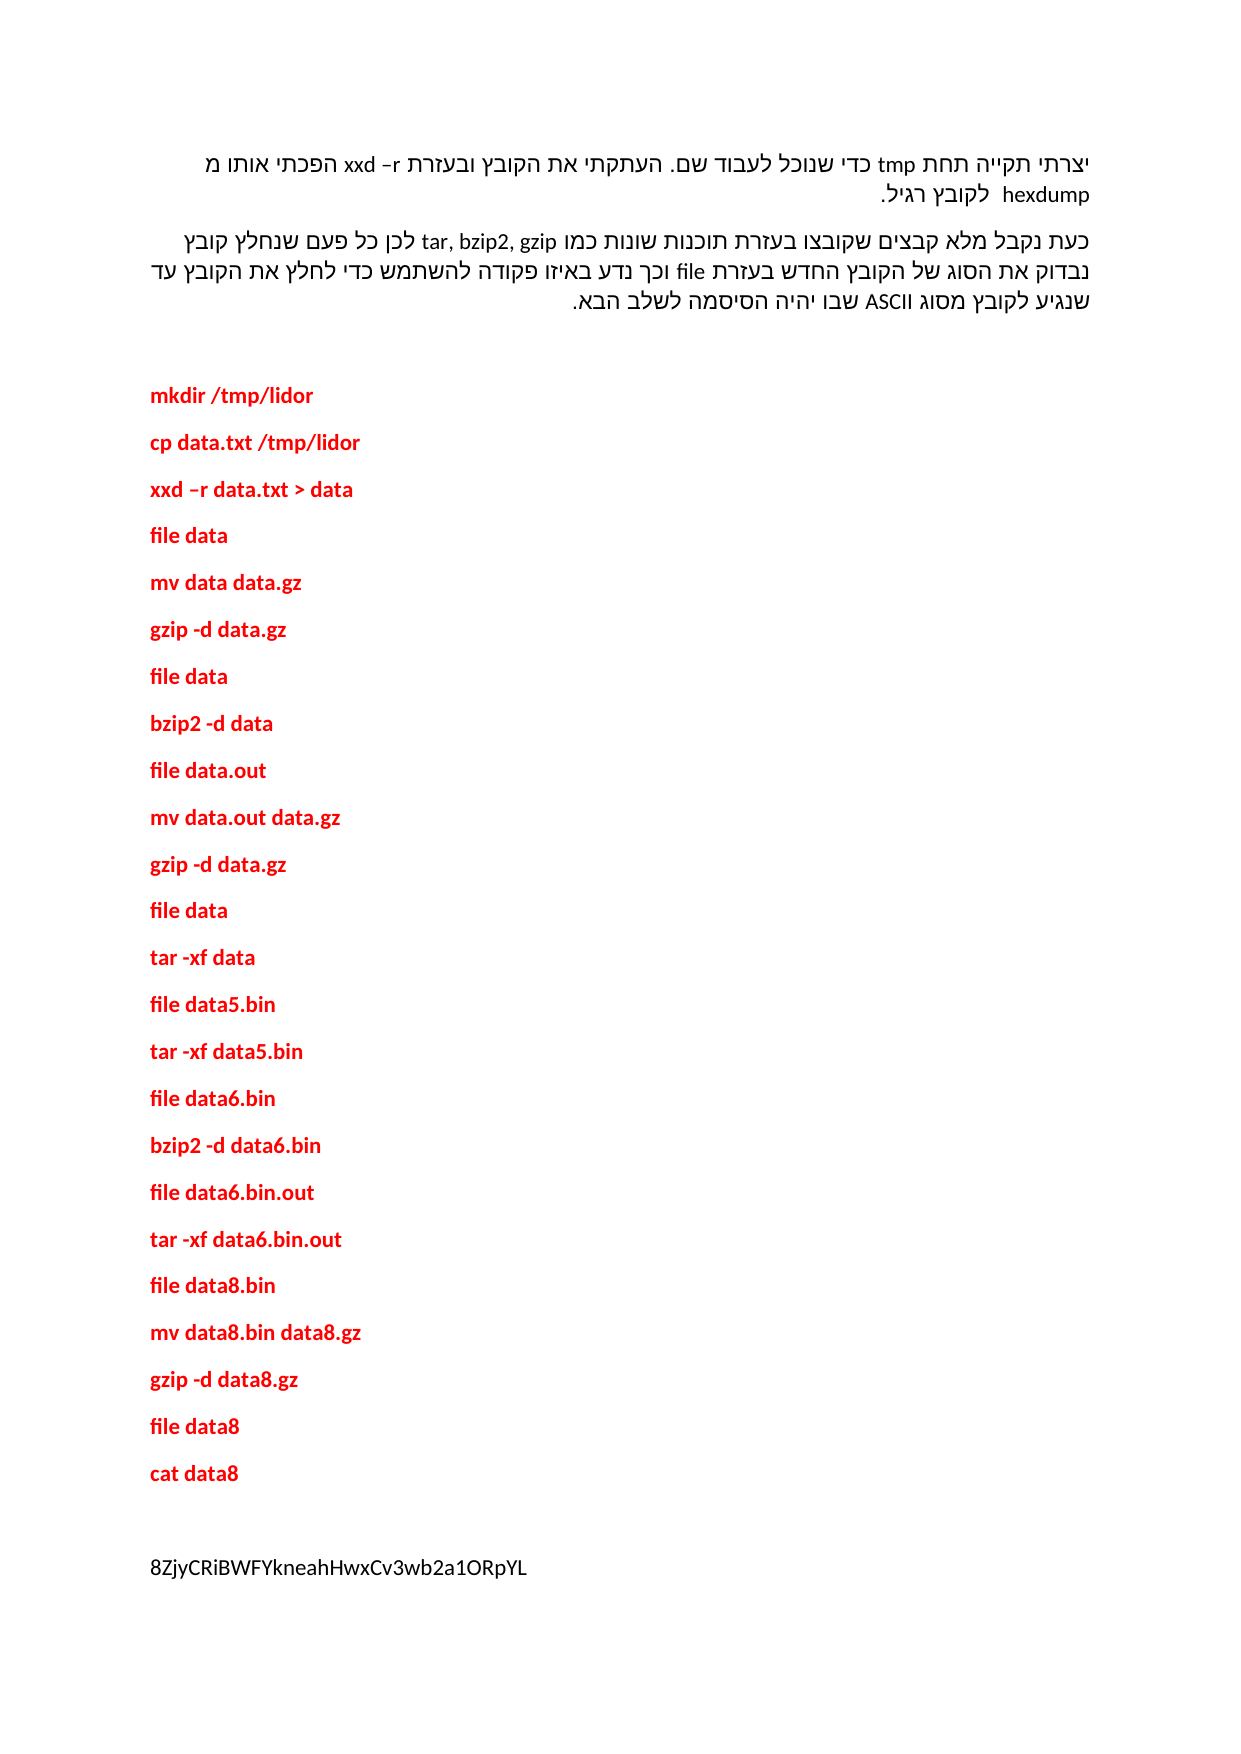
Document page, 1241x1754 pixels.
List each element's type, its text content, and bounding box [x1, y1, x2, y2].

text mv data8.bin data8.gz [150, 1318, 1090, 1347]
text 8ZjyCRiBWFYkneahHwxCv3wb2a1ORpYL [150, 1553, 1090, 1581]
text gzip -d data.gz [150, 850, 1090, 878]
text tar -xf data [150, 943, 1090, 972]
text gzip -d data.gz [150, 615, 1090, 643]
text cp data.txt /tmp/lidor [150, 428, 1090, 456]
text file data [150, 662, 1090, 690]
text xxd –r data.txt > data [150, 475, 1090, 503]
text mkdir /tmp/lidor [150, 381, 1090, 409]
text bzip2 -d data [150, 709, 1090, 737]
text tar -xf data6.bin.out [150, 1225, 1090, 1253]
text mv data data.gz [150, 568, 1090, 597]
text יצרתי תקייה תחת tmp כדי שנוכל לעבוד שם. העתקתי את הקובץ ובעזרת xxd –r הפכתי אותו מhexdump לקובץ רגיל. [150, 150, 1090, 208]
text כעת נקבל מלא קבצים שקובצו בעזרת תוכנות שונות כמו tar, bzip2, gzip לכן כל פעם שנחלץ קובץ נבדוק את הסוג של הקובץ החדש בעזרת file וכך נדע באיזו פקודה להשתמש כדי לחלץ את הקובץ עד שנגיע לקובץ מסוג ASCII שבו יהיה הסיסמה לשלב הבא. [150, 227, 1090, 315]
text file data.out [150, 756, 1090, 784]
text tar -xf data5.bin [150, 1037, 1090, 1065]
text bzip2 -d data6.bin [150, 1131, 1090, 1159]
text file data [150, 897, 1090, 925]
text file data6.bin [150, 1084, 1090, 1112]
text file data5.bin [150, 990, 1090, 1018]
text gzip -d data8.gz [150, 1365, 1090, 1393]
text file data8 [150, 1412, 1090, 1440]
text file data8.bin [150, 1272, 1090, 1300]
text mv data.out data.gz [150, 803, 1090, 831]
text cat data8 [150, 1459, 1090, 1487]
text file data6.bin.out [150, 1178, 1090, 1206]
text file data [150, 522, 1090, 550]
